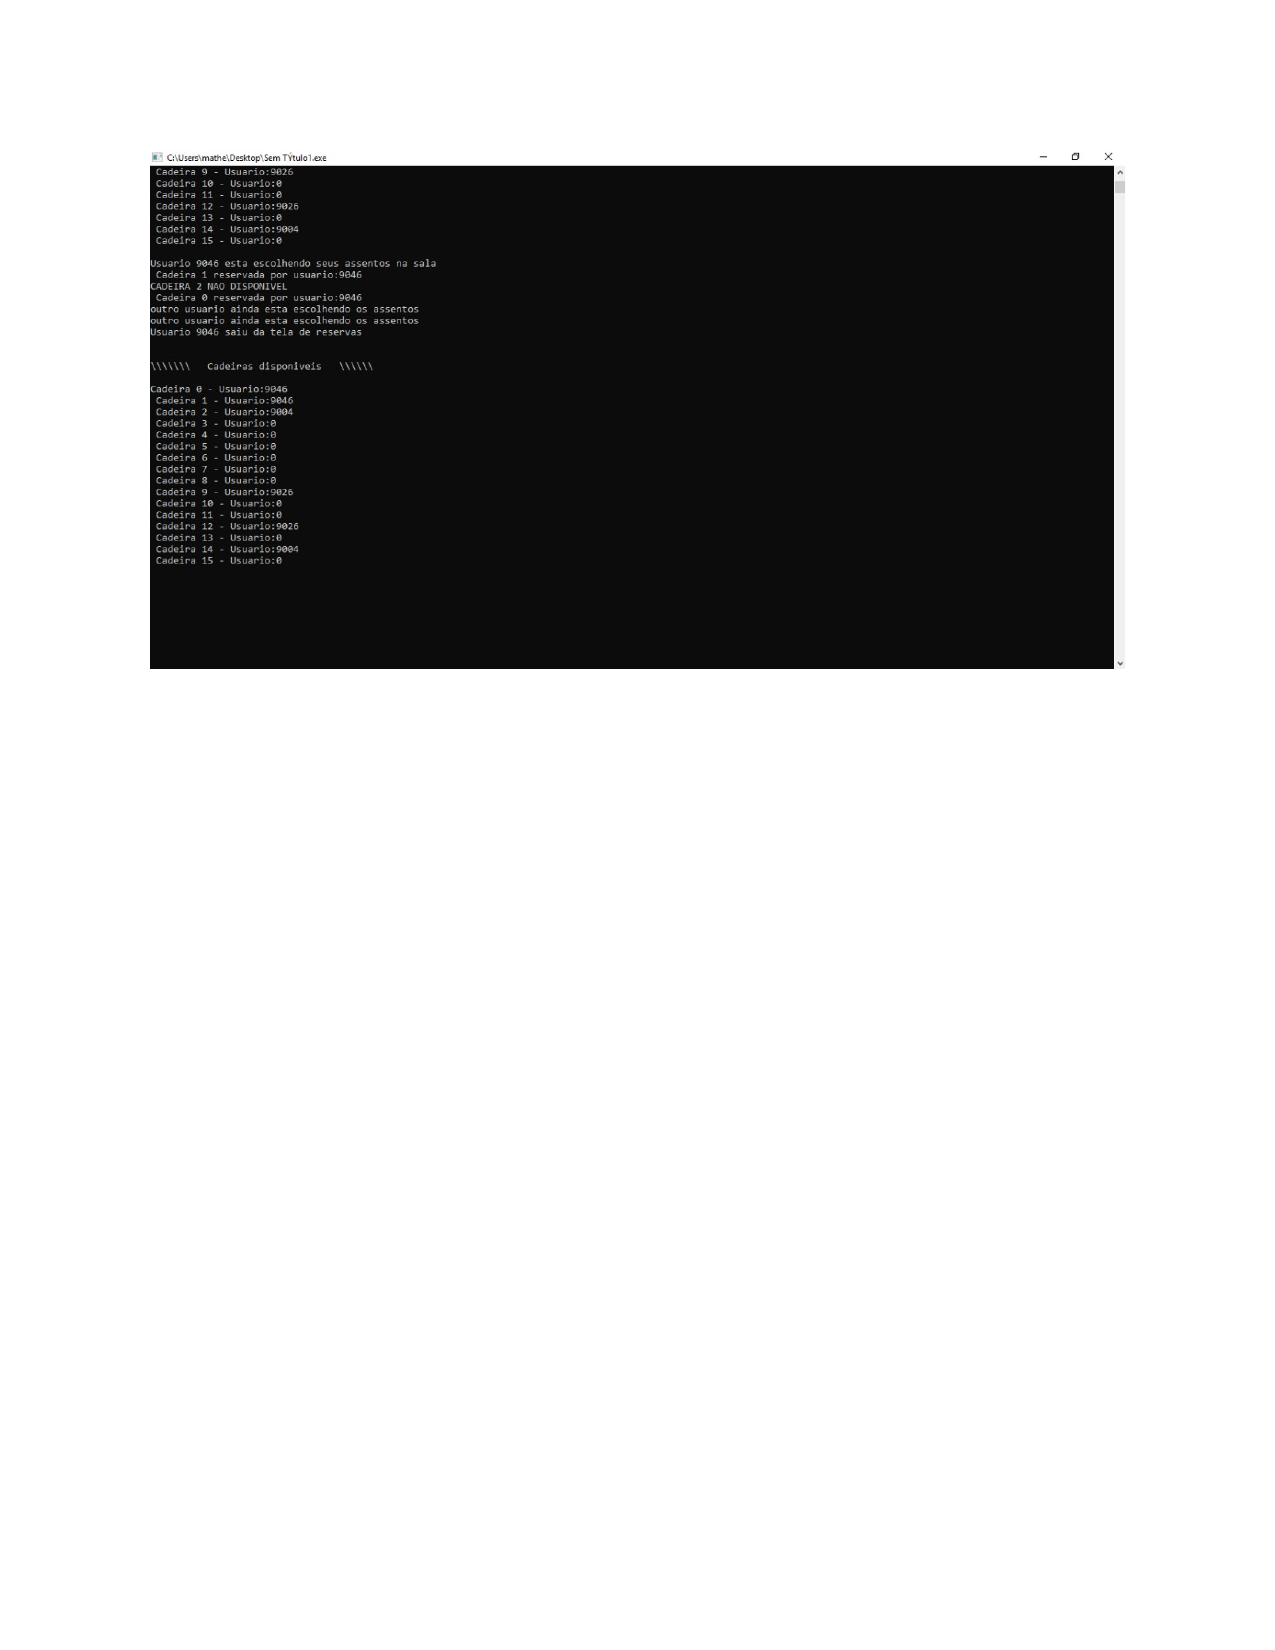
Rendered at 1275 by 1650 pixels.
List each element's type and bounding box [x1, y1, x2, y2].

picture [150, 150, 1125, 669]
